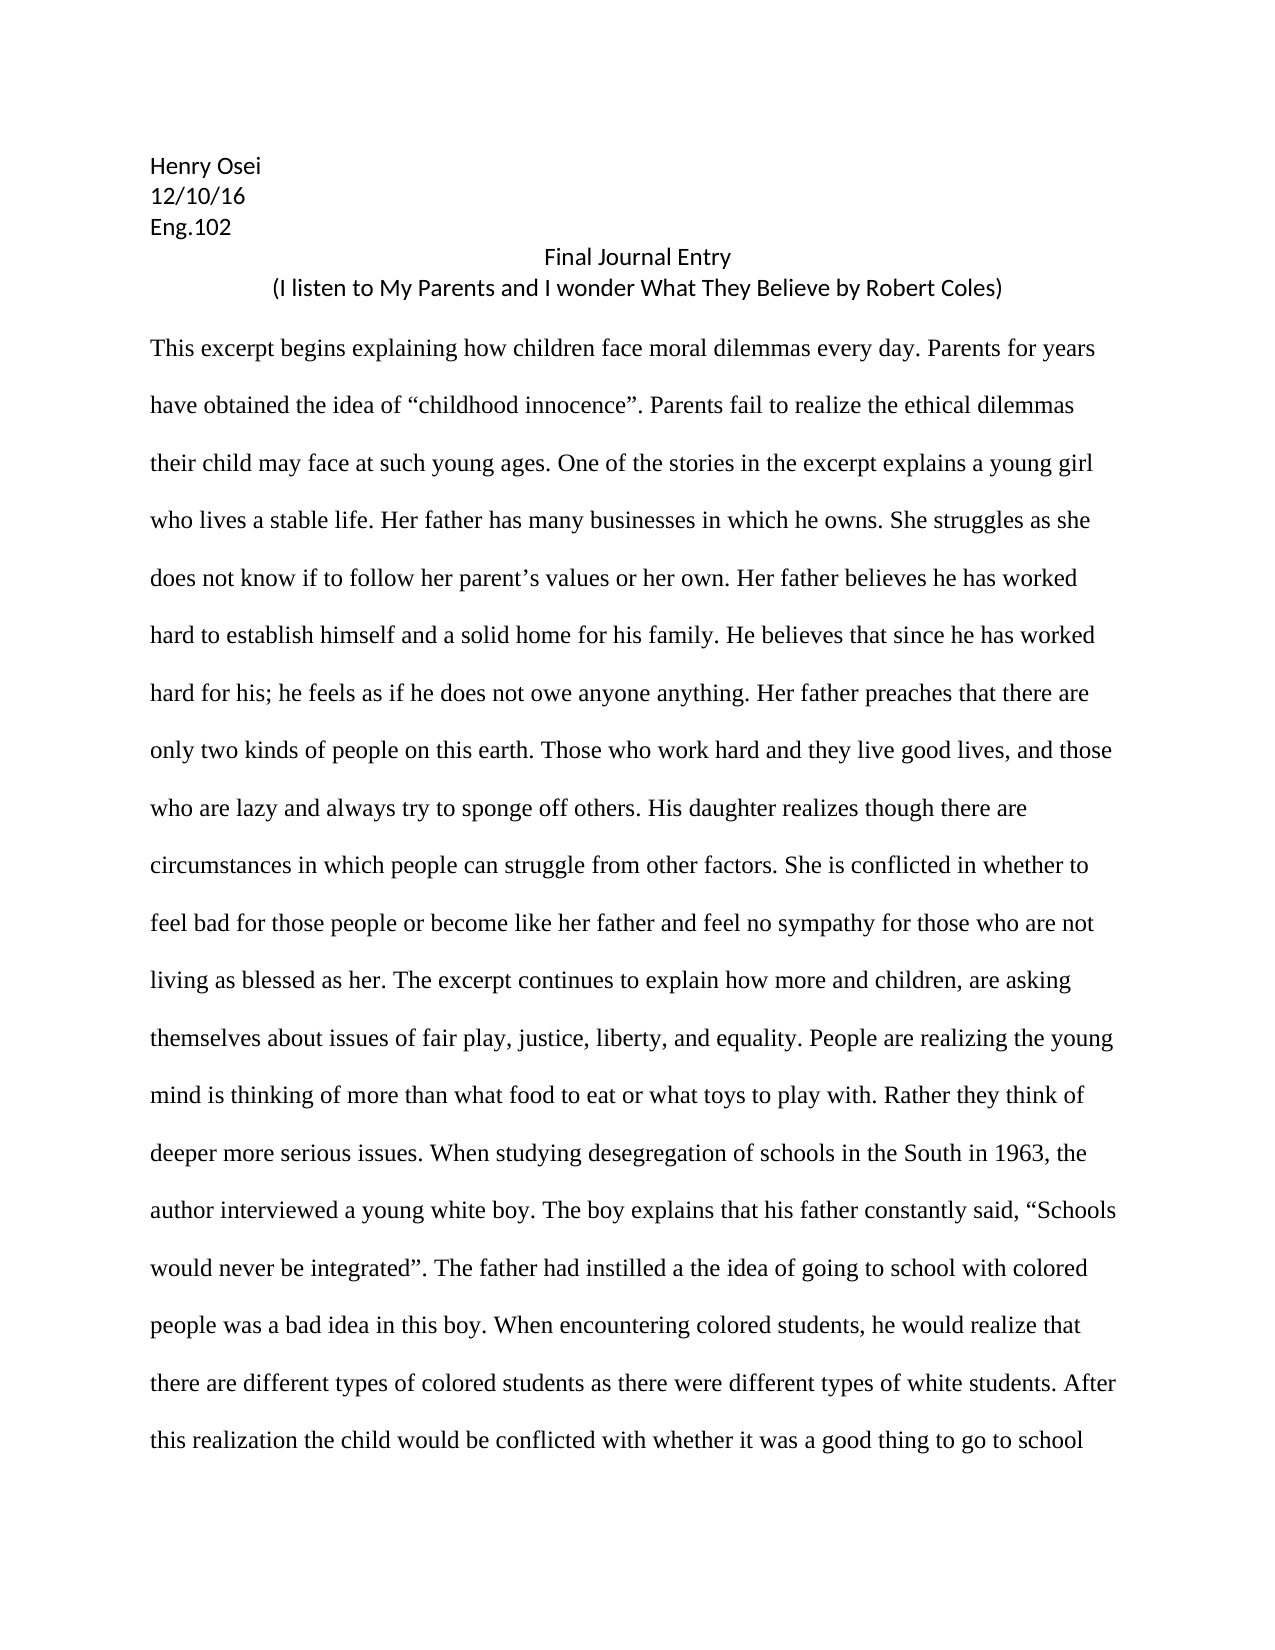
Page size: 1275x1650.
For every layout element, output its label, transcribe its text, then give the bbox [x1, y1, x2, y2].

text Eng.102 [150, 211, 1125, 242]
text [150, 333, 1125, 1454]
text Henry Osei [150, 150, 1125, 181]
text (I listen to My Parents and I wonder What They Believe by Robert Coles) [150, 272, 1125, 303]
text Final Journal Entry [150, 242, 1125, 272]
text 12/10/16 [150, 181, 1125, 211]
